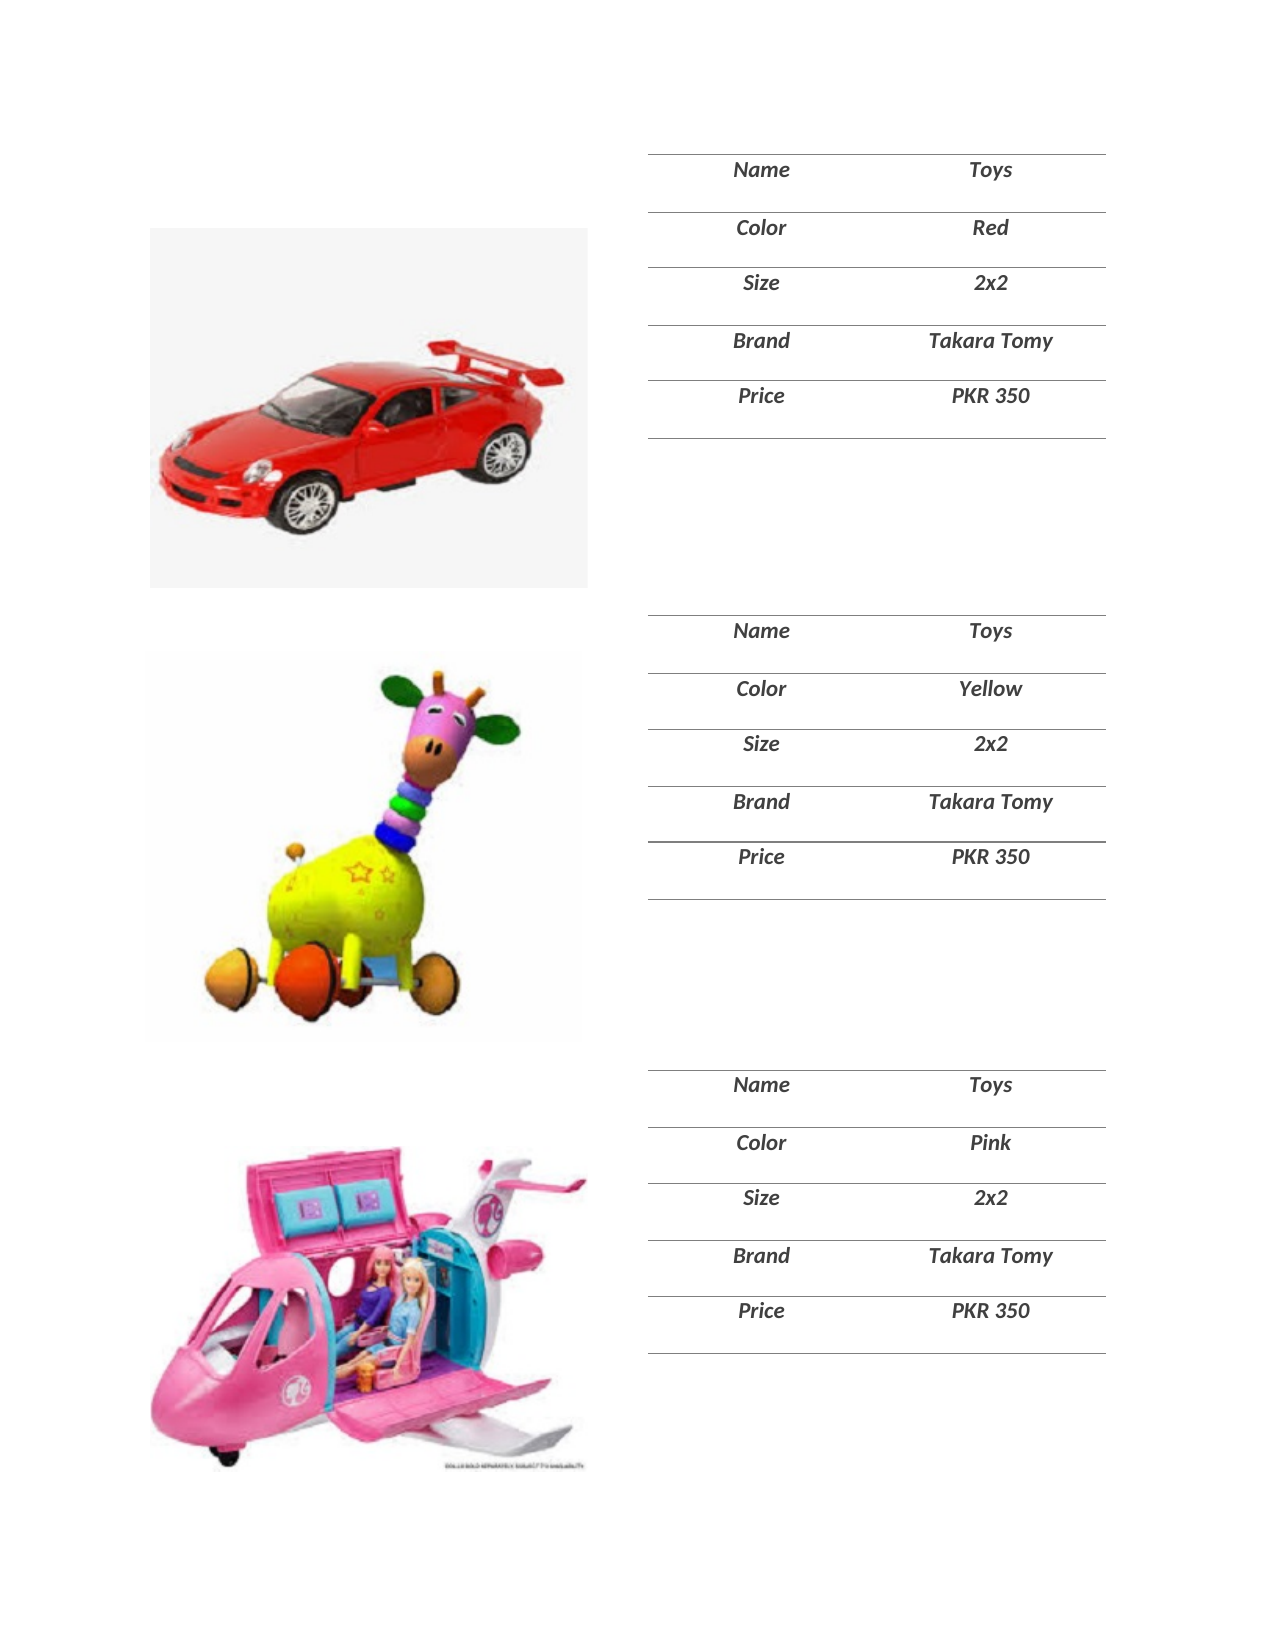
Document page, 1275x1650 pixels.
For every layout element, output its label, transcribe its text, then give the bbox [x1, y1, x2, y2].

table_cell Size [648, 268, 877, 325]
table_header Toys [877, 1071, 1106, 1127]
table_header Toys [877, 155, 1106, 212]
table_cell Takara Tomy [877, 1241, 1106, 1296]
table_cell 2x2 [877, 730, 1106, 786]
table_cell Size [648, 730, 877, 786]
table_header Name [648, 1071, 877, 1127]
table_cell Price [648, 1297, 877, 1353]
table_cell PKR 350 [877, 843, 1106, 899]
table_cell Color [648, 213, 877, 267]
picture [144, 651, 582, 1042]
table_cell Price [648, 381, 877, 438]
table_cell Takara Tomy [877, 326, 1106, 380]
table_cell Color [648, 674, 877, 728]
table_cell Takara Tomy [877, 787, 1106, 841]
table_cell PKR 350 [877, 381, 1106, 438]
table_cell PKR 350 [877, 1297, 1106, 1353]
table_header Toys [877, 616, 1106, 673]
table_cell Brand [648, 326, 877, 380]
table_header Name [648, 155, 877, 212]
table_cell Price [648, 843, 877, 899]
table_cell 2x2 [877, 1184, 1106, 1240]
table_cell Brand [648, 1241, 877, 1296]
table_cell 2x2 [877, 268, 1106, 325]
table_cell Brand [648, 787, 877, 841]
table_header Name [648, 616, 877, 673]
table_cell Size [648, 1184, 877, 1240]
table_cell Pink [877, 1128, 1106, 1182]
table_cell Red [877, 213, 1106, 267]
picture [150, 1146, 588, 1472]
table_cell Color [648, 1128, 877, 1182]
table_cell Yellow [877, 674, 1106, 728]
picture [150, 228, 588, 588]
